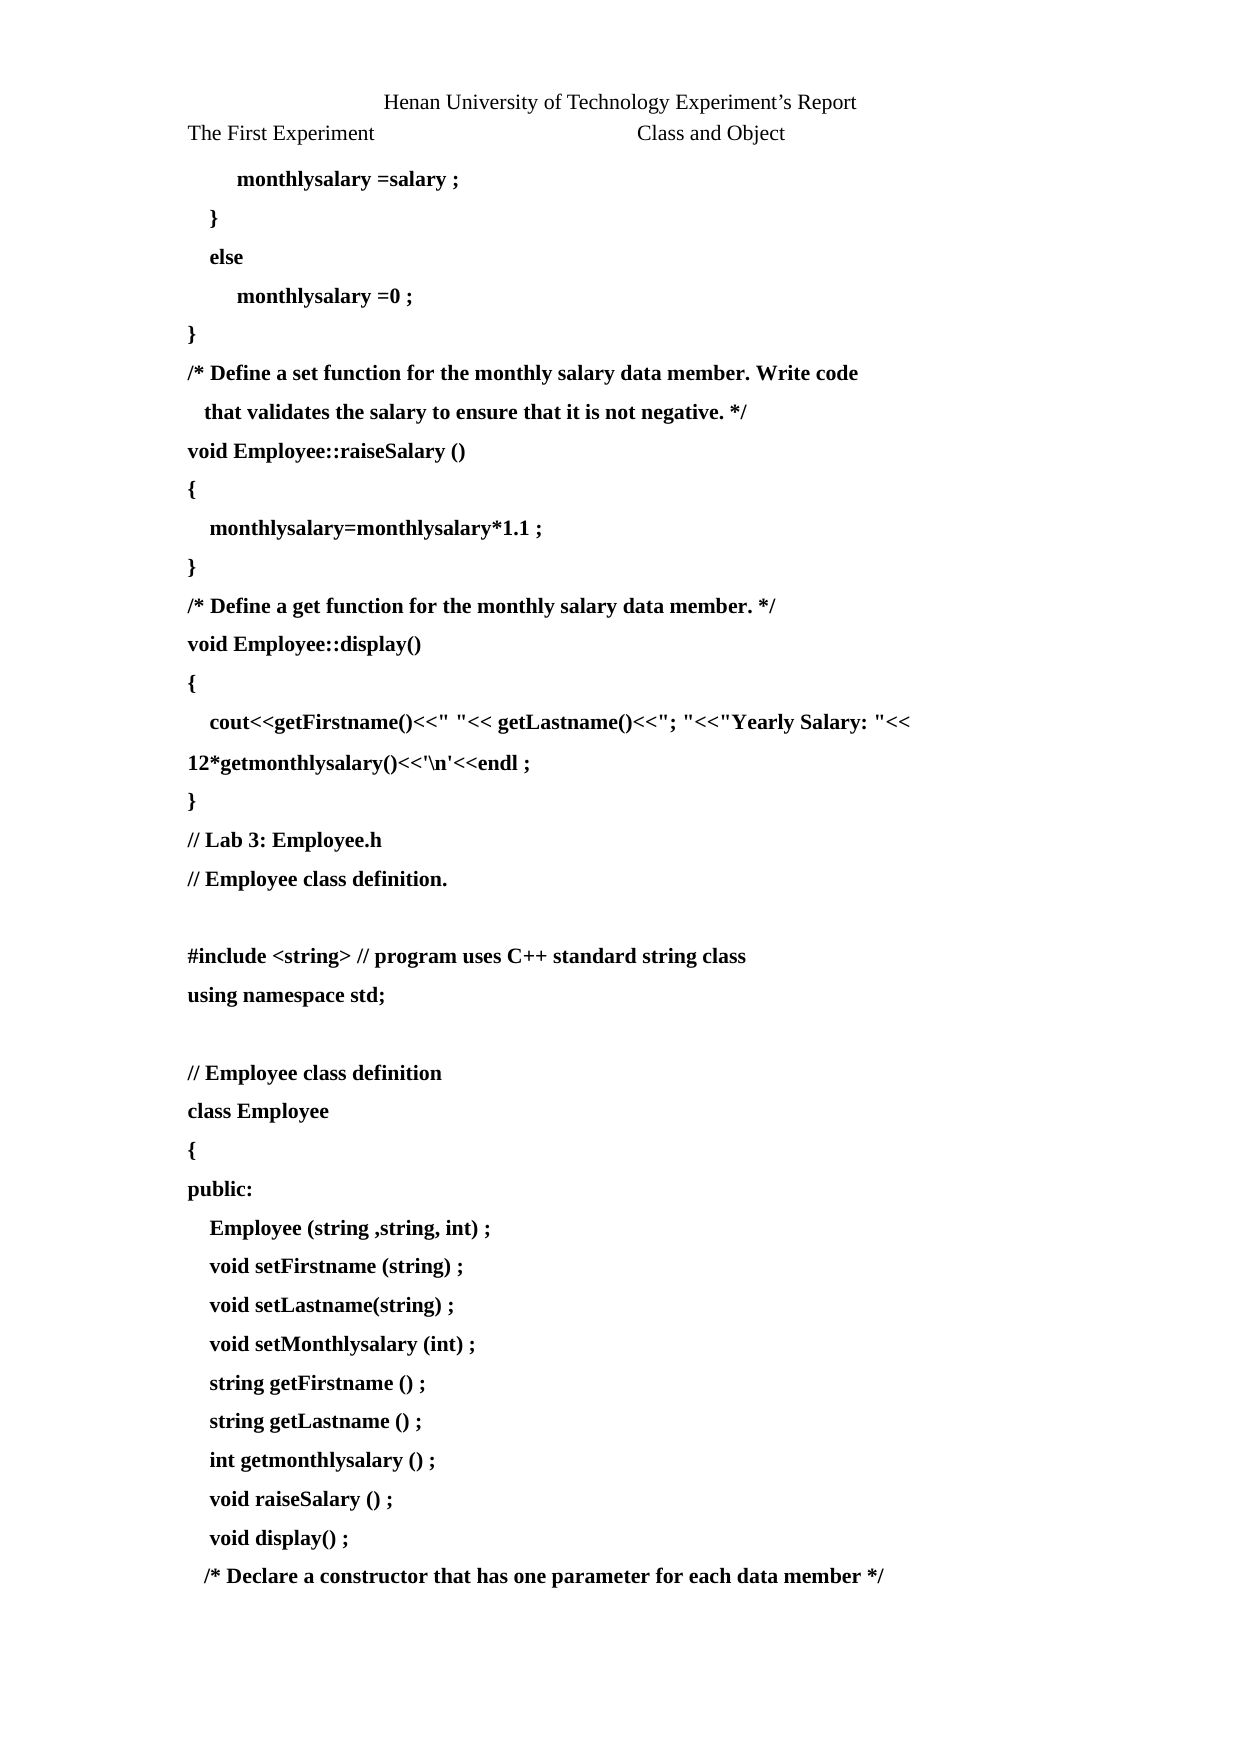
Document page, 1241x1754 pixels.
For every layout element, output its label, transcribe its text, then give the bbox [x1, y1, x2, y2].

text /* Declare a constructor that has one parameter for each data member */ [187, 1559, 1053, 1592]
text else [187, 240, 1053, 273]
text void setMonthlysalary (int) ; [187, 1327, 1053, 1359]
text // Lab 3: Employee.h [187, 823, 1053, 856]
text int getmonthlysalary () ; [187, 1443, 1053, 1476]
text void Employee::display() [187, 628, 1053, 660]
text string getFirstname () ; [187, 1366, 1053, 1398]
text } [187, 201, 1053, 234]
text { [187, 1133, 1053, 1166]
text public: [187, 1172, 1053, 1204]
text /* Define a set function for the monthly salary data member. Write code [187, 356, 1053, 389]
text /* Define a get function for the monthly salary data member. */ [187, 589, 1053, 621]
text } [187, 318, 1053, 350]
text { [187, 666, 1053, 699]
text monthlysalary=monthlysalary*1.1 ; [187, 511, 1053, 544]
text monthlysalary =0 ; [187, 279, 1053, 311]
text void setLastname(string) ; [187, 1288, 1053, 1321]
text that validates the salary to ensure that it is not negative. */ [187, 395, 1053, 428]
text string getLastname () ; [187, 1404, 1053, 1437]
text using namespace std; [187, 978, 1053, 1011]
text void setFirstname (string) ; [187, 1249, 1053, 1282]
text monthlysalary =salary ; [187, 163, 1053, 195]
text } [187, 784, 1053, 817]
text void display() ; [187, 1521, 1053, 1553]
text void raiseSalary () ; [187, 1482, 1053, 1514]
text cout<<getFirstname()<<" "<< getLastname()<<"; "<<"Yearly Salary: "<< 12*getmonthlysalary()<<'\n'<<endl ; [187, 705, 1053, 778]
text { [187, 473, 1053, 505]
text #include <string> // program uses C++ standard string class [187, 939, 1053, 972]
text void Employee::raiseSalary () [187, 434, 1053, 466]
text Employee (string ,string, int) ; [187, 1211, 1053, 1243]
text // Employee class definition [187, 1056, 1053, 1088]
text } [187, 550, 1053, 583]
text class Employee [187, 1094, 1053, 1127]
text // Employee class definition. [187, 862, 1053, 894]
